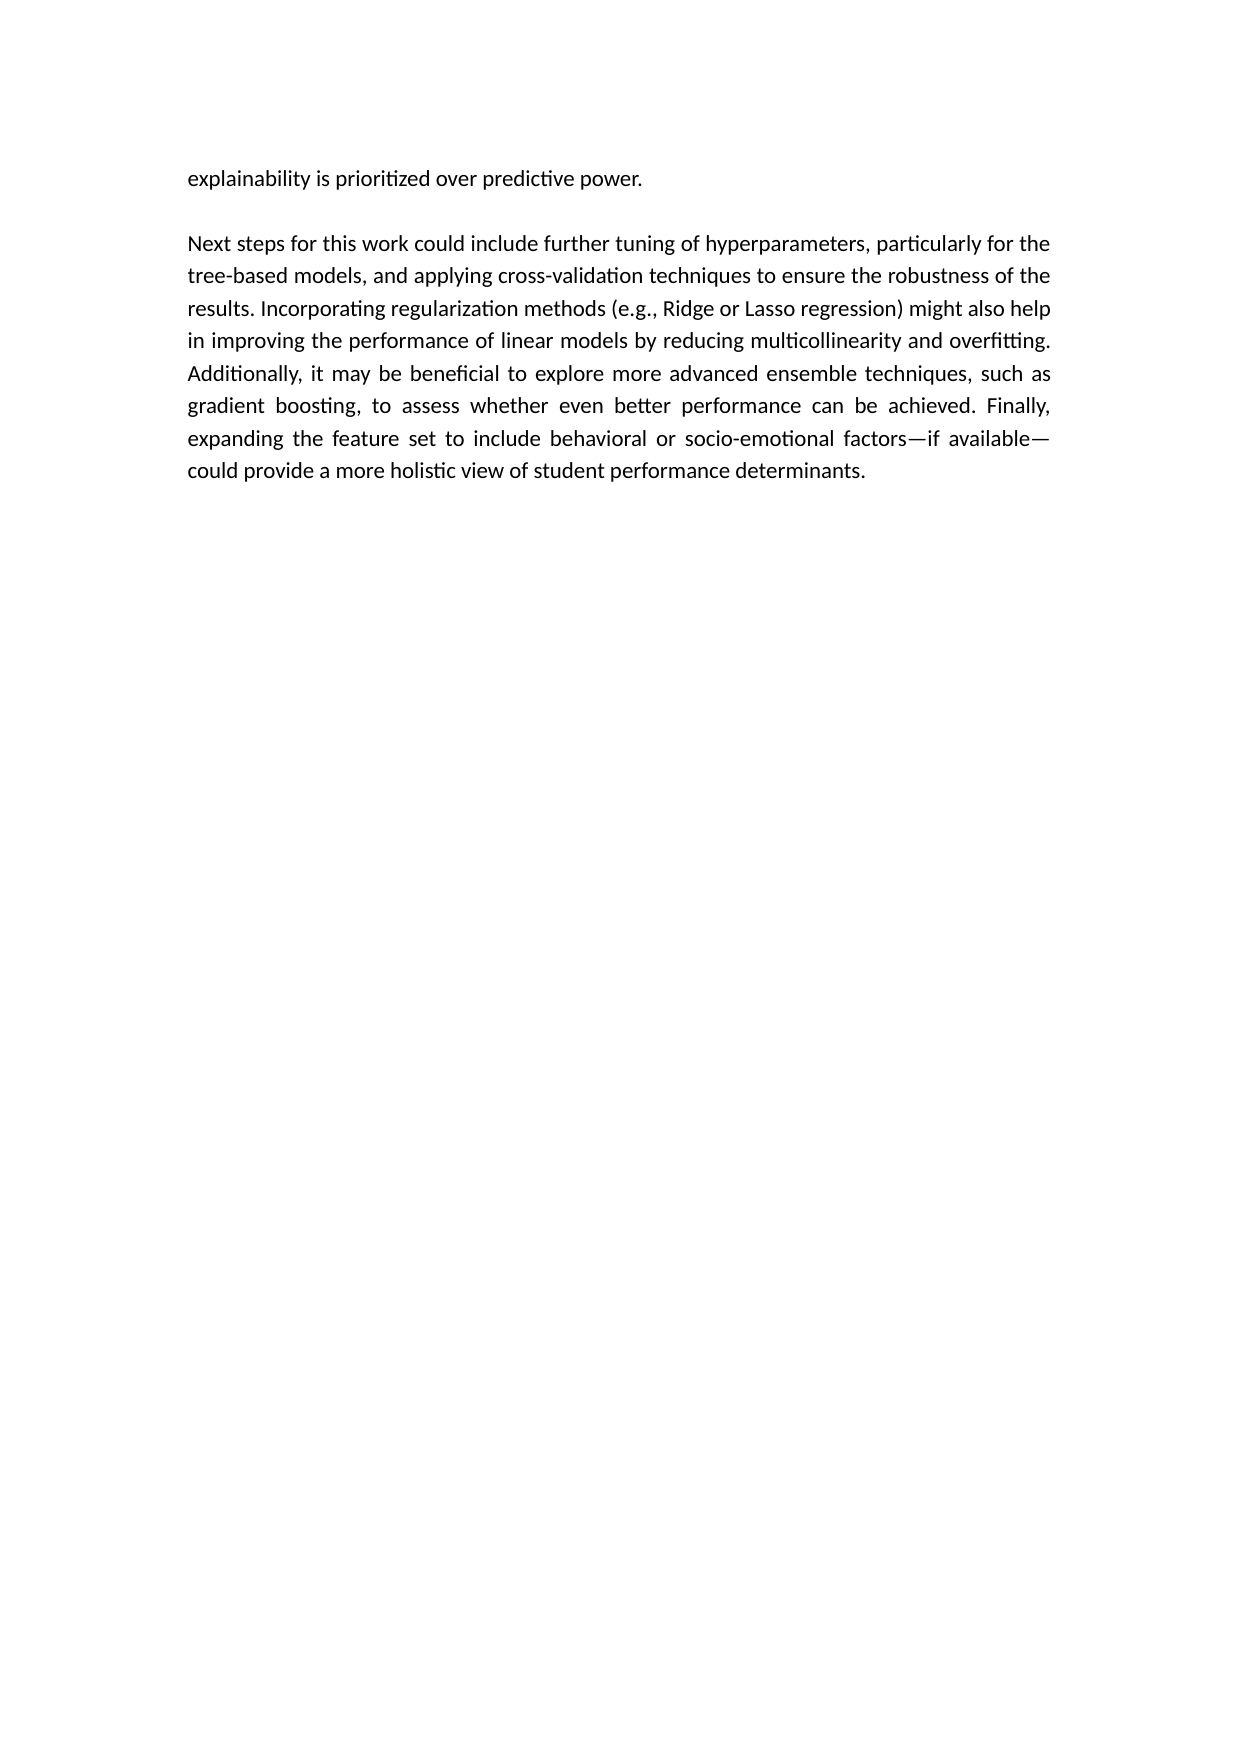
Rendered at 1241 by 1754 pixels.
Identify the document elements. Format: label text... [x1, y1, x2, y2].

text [187, 162, 1053, 194]
text Next steps for this work could include further tuning of hyperparameters, particularly for the tree-based models, and applying cross-validation techniques to ensure the robustness of the results. Incorporating regularization methods (e.g., Ridge or Lasso regression) might also help in improving the performance of linear models by reducing multicollinearity and overfitting. Additionally, it may be beneficial to explore more advanced ensemble techniques, such as gradient boosting, to assess whether even better performance can be achieved. Finally, expanding the feature set to include behavioral or socio-emotional factors—if available—could provide a more holistic view of student performance determinants. [187, 227, 1053, 487]
